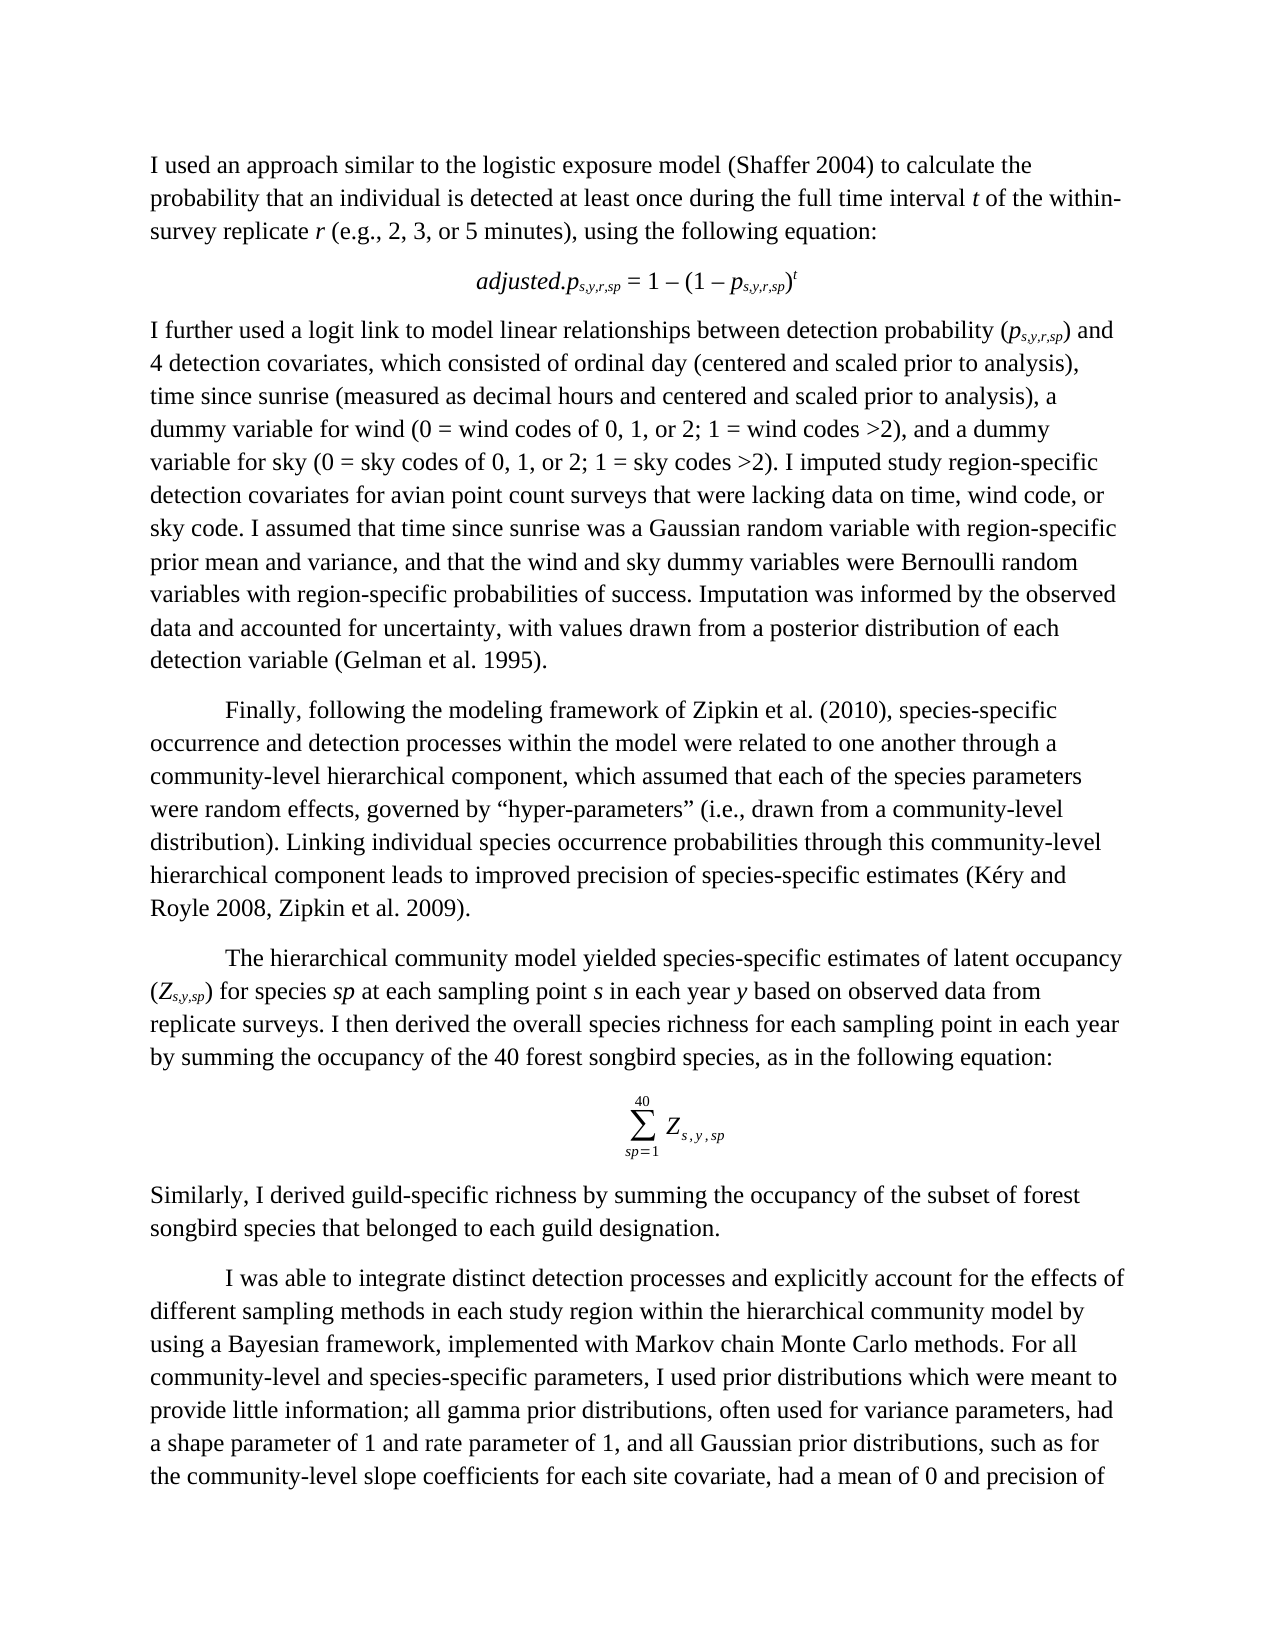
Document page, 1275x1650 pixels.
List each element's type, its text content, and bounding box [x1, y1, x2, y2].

text I further used a logit link to model linear relationships between detection probability (ps,y,r,sp) and 4 detection covariates, which consisted of ordinal day (centered and scaled prior to analysis), time since sunrise (measured as decimal hours and centered and scaled prior to analysis), a dummy variable for wind (0 = wind codes of 0, 1, or 2; 1 = wind codes >2), and a dummy variable for sky (0 = sky codes of 0, 1, or 2; 1 = sky codes >2). I imputed study region-specific detection covariates for avian point count surveys that were lacking data on time, wind code, or sky code. I assumed that time since sunrise was a Gaussian random variable with region-specific prior mean and variance, and that the wind and sky dummy variables were Bernoulli random variables with region-specific probabilities of success. Imputation was informed by the observed data and accounted for uncertainty, with values drawn from a posterior distribution of each detection variable (Gelman et al. 1995). [150, 315, 1125, 674]
text Similarly, I derived guild-specific richness by summing the occupancy of the subset of forest songbird species that belonged to each guild designation. [150, 1180, 1125, 1242]
text The hierarchical community model yielded species-specific estimates of latent occupancy (Zs,y,sp) for species sp at each sampling point s in each year y based on observed data from replicate surveys. I then derived the overall species richness for each sampling point in each year by summing the occupancy of the 40 forest songbird species, as in the following equation: [150, 943, 1125, 1071]
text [150, 150, 1125, 245]
text Finally, following the modeling framework of Zipkin et al. (2010), species-specific occurrence and detection processes within the model were related to one another through a community-level hierarchical component, which assumed that each of the species parameters were random effects, governed by “hyper-parameters” (i.e., drawn from a community-level distribution). Linking individual species occurrence probabilities through this community-level hierarchical component leads to improved precision of species-specific estimates (Kéry and Royle 2008, Zipkin et al. 2009). [150, 695, 1125, 922]
text adjusted.ps,y,r,sp = 1 – (1 – ps,y,r,sp)t [150, 266, 1125, 294]
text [150, 1263, 1125, 1489]
